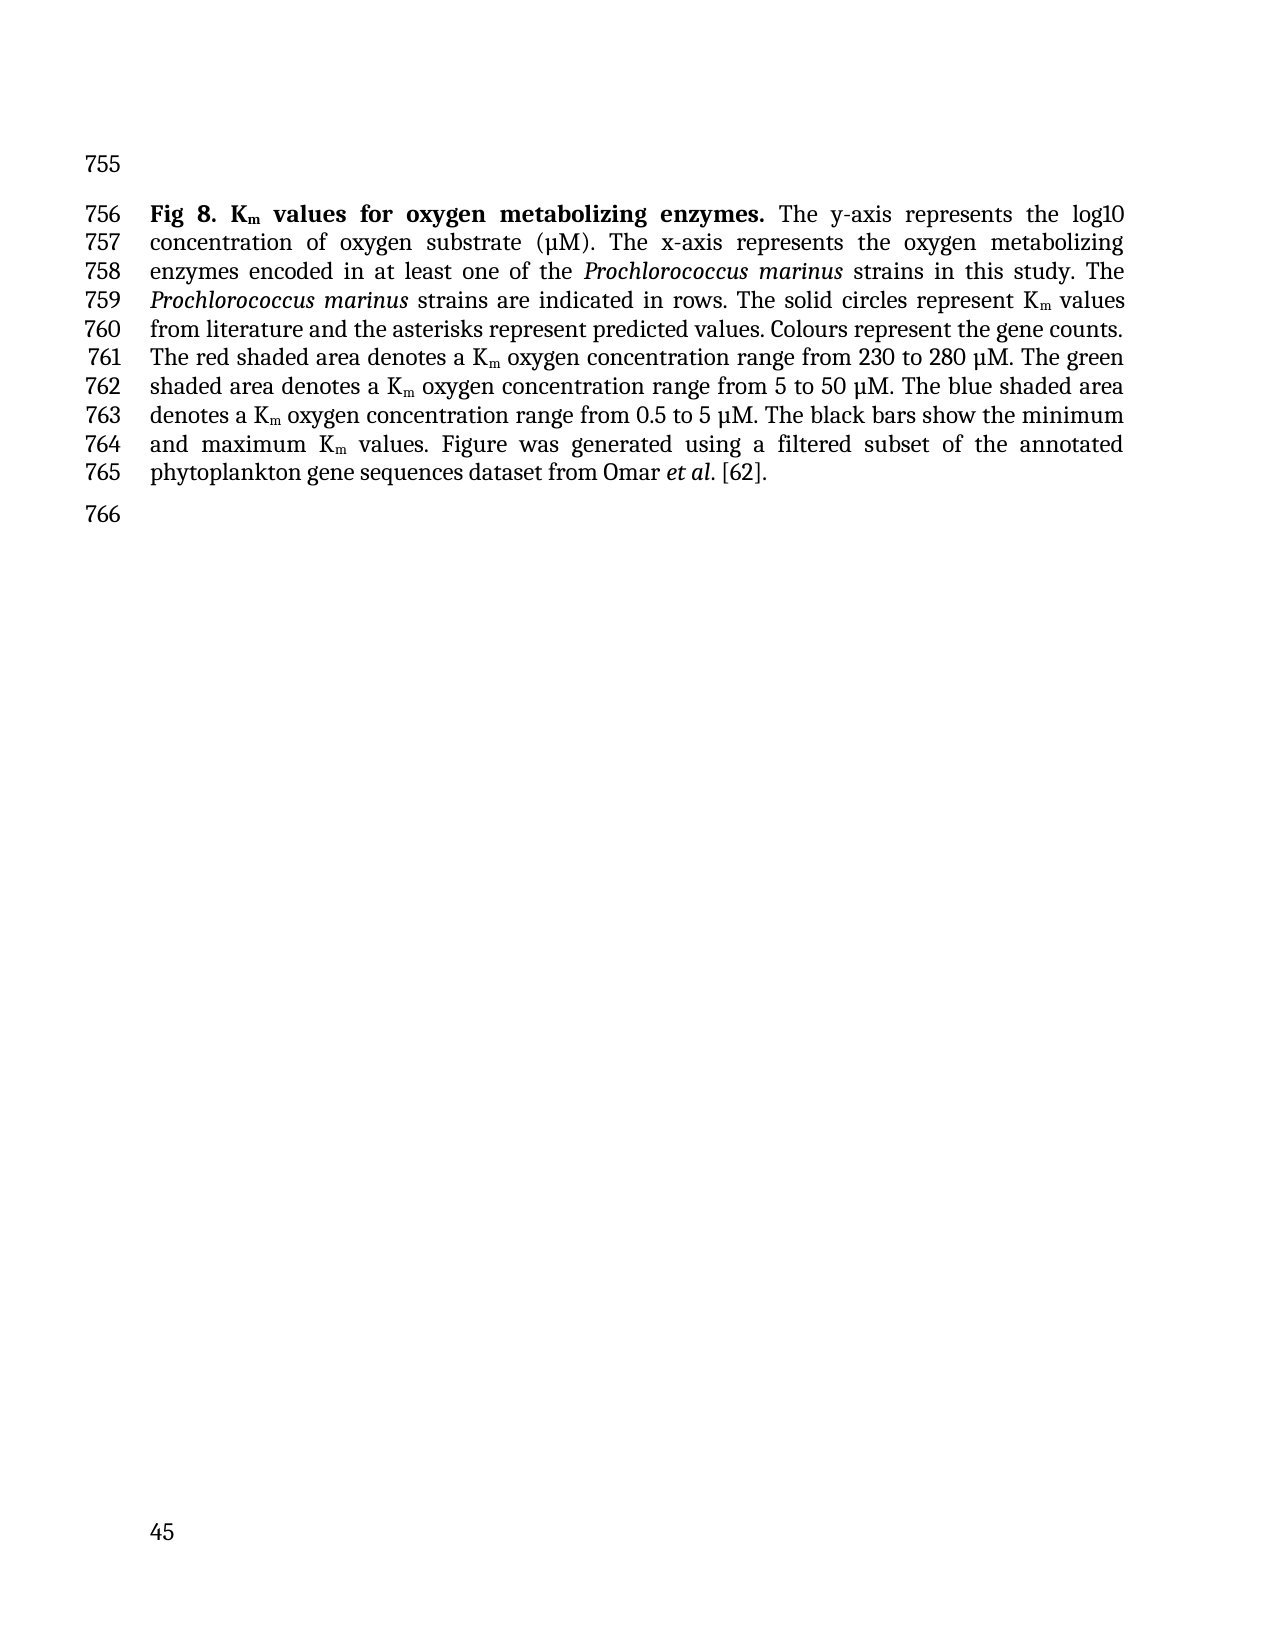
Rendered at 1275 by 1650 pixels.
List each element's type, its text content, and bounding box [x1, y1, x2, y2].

text Fig 8. Km values for oxygen metabolizing enzymes. The y-axis represents the log10 concentration of oxygen substrate (µM). The x-axis represents the oxygen metabolizing enzymes encoded in at least one of the Prochlorococcus marinus strains in this study. The Prochlorococcus marinus strains are indicated in rows. The solid circles represent Km values from literature and the asterisks represent predicted values. Colours represent the gene counts. The red shaded area denotes a Km oxygen concentration range from 230 to 280 µM. The green shaded area denotes a Km oxygen concentration range from 5 to 50 µM. The blue shaded area denotes a Km oxygen concentration range from 0.5 to 5 µM. The black bars show the minimum and maximum Km values. Figure was generated using a filtered subset of the annotated phytoplankton gene sequences dataset from Omar et al. [62]. [150, 199, 1125, 487]
